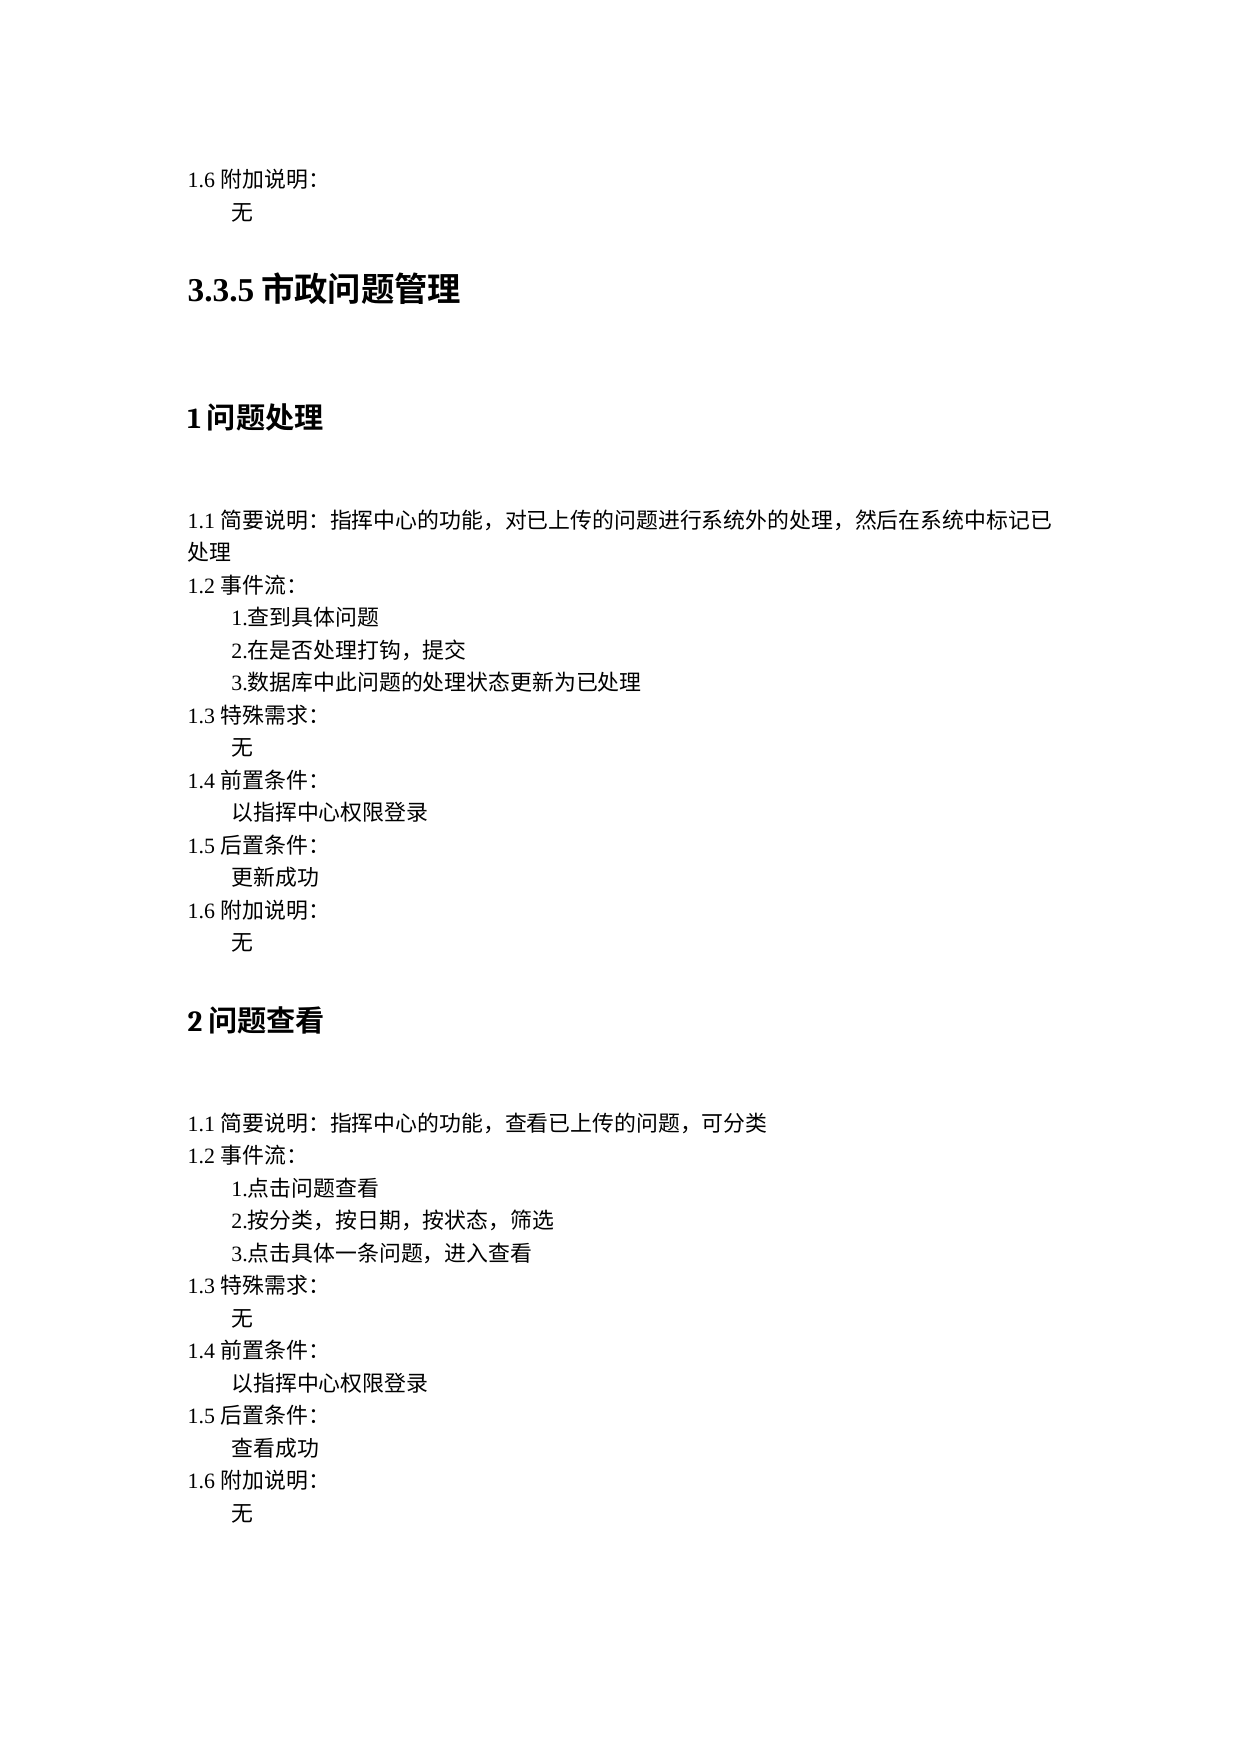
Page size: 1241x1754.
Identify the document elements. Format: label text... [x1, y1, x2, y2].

text 3.点击具体一条问题，进入查看 [187, 1235, 1053, 1268]
text 1.4 前置条件： [187, 762, 1053, 795]
text 1.3 特殊需求： [187, 1268, 1053, 1300]
text 2.按分类，按日期，按状态，筛选 [187, 1203, 1053, 1235]
text 1.查到具体问题 [187, 600, 1053, 632]
subtitle 2问题查看 [187, 986, 1053, 1051]
text 以指挥中心权限登录 [187, 795, 1053, 827]
subtitle 1问题处理 [187, 383, 1053, 448]
text 1.2 事件流： [187, 567, 1053, 600]
text 1.3 特殊需求： [187, 697, 1053, 730]
text 1.1 简要说明：指挥中心的功能，对已上传的问题进行系统外的处理，然后在系统中标记已处理 [187, 502, 1053, 567]
text 1.5 后置条件： [187, 827, 1053, 860]
text 无 [187, 1300, 1053, 1333]
text 1.5 后置条件： [187, 1398, 1053, 1430]
text 无 [187, 730, 1053, 762]
text 1.6 附加说明： [187, 892, 1053, 925]
text 1.6 附加说明： [187, 1463, 1053, 1495]
text 1.4 前置条件： [187, 1333, 1053, 1365]
text 3.数据库中此问题的处理状态更新为已处理 [187, 665, 1053, 697]
text 查看成功 [187, 1430, 1053, 1463]
text 无 [187, 194, 1053, 227]
text 1.2 事件流： [187, 1138, 1053, 1170]
text 更新成功 [187, 860, 1053, 892]
subtitle 3.3.5市政问题管理 [187, 254, 1053, 319]
text 1.点击问题查看 [187, 1170, 1053, 1203]
text 无 [187, 925, 1053, 957]
text 以指挥中心权限登录 [187, 1365, 1053, 1398]
text 1.1 简要说明：指挥中心的功能，查看已上传的问题，可分类 [187, 1105, 1053, 1138]
text 2.在是否处理打钩，提交 [187, 632, 1053, 665]
text 1.6 附加说明： [187, 162, 1053, 194]
text 无 [187, 1495, 1053, 1528]
